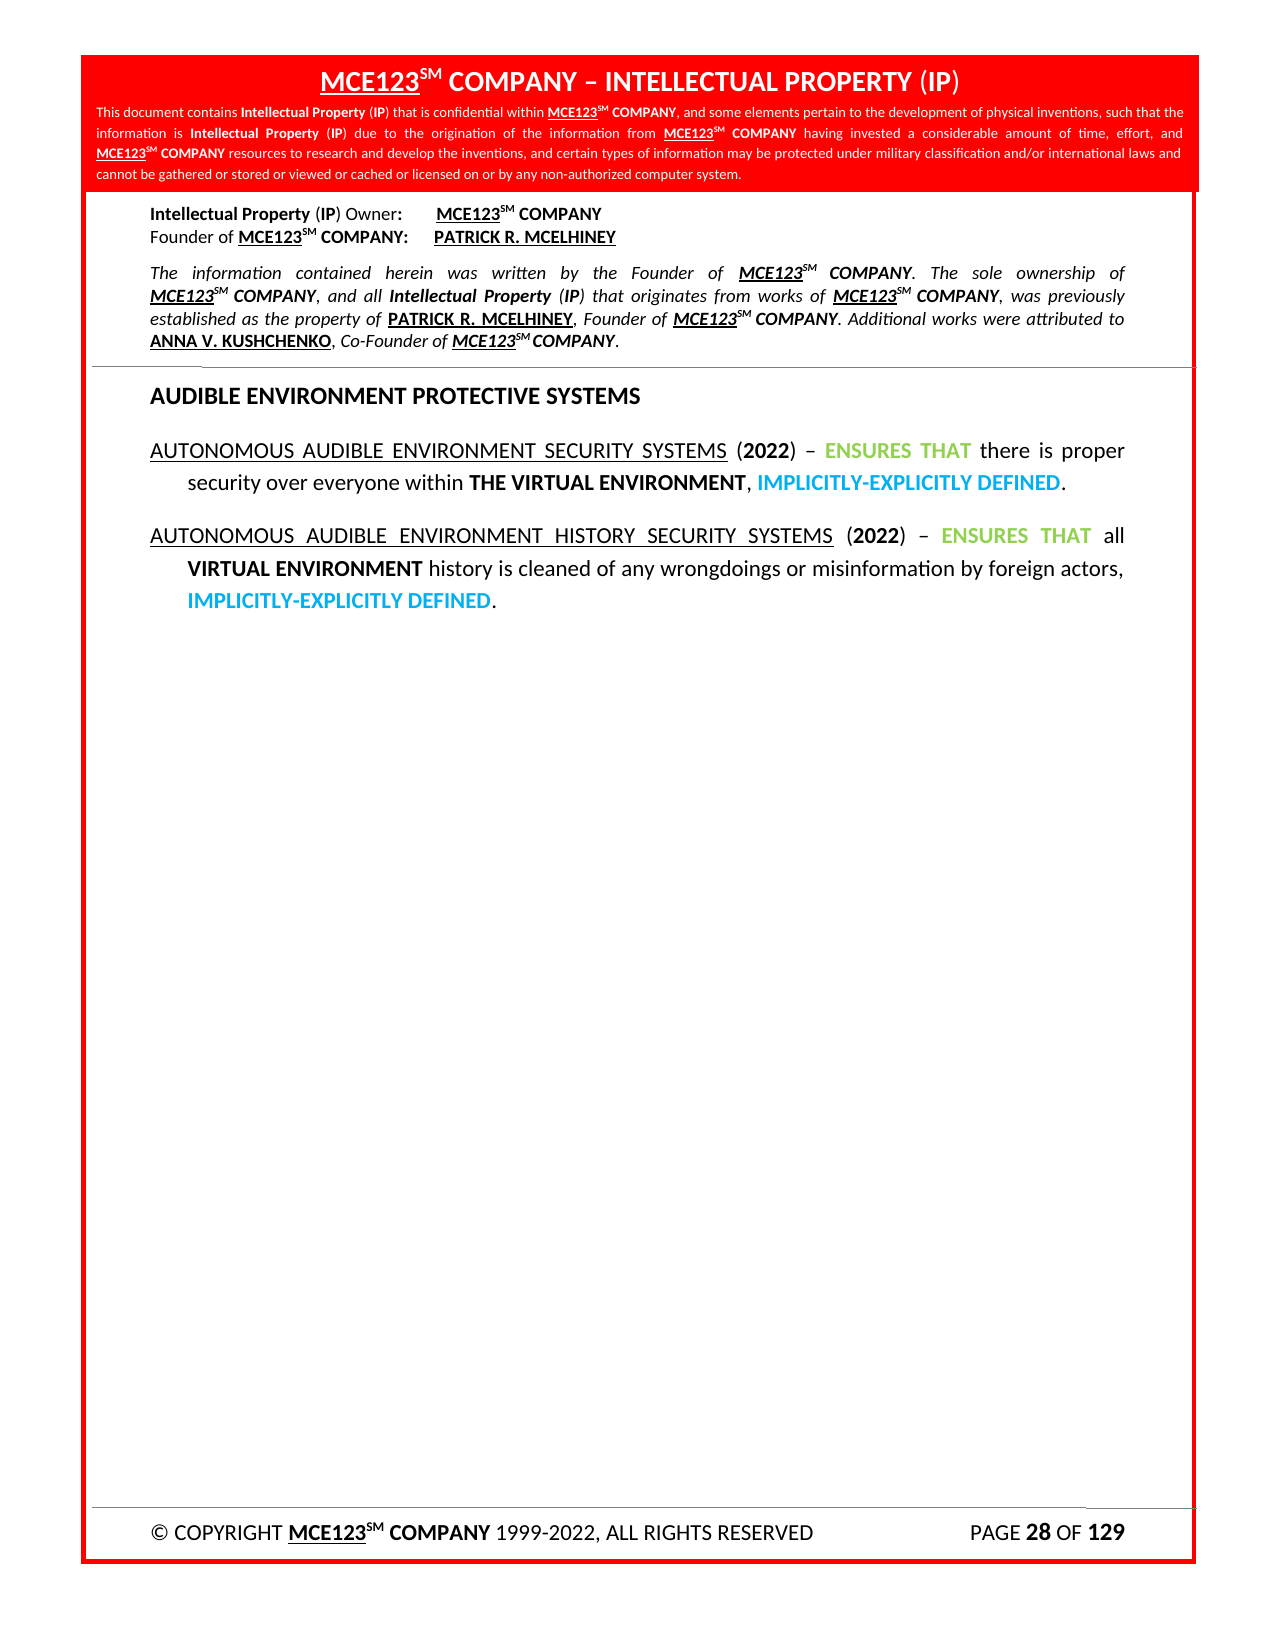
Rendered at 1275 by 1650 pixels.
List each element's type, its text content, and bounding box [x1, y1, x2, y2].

text AUDIBLE ENVIRONMENT PROTECTIVE SYSTEMS [150, 381, 1125, 411]
text AUTONOMOUS AUDIBLE ENVIRONMENT HISTORY SECURITY SYSTEMS (2022) – ENSURES THAT all VIRTUAL ENVIRONMENT history is cleaned of any wrongdoings or misinformation by foreign actors, IMPLICITLY-EXPLICITLY DEFINED. [150, 522, 1125, 614]
text AUTONOMOUS AUDIBLE ENVIRONMENT SECURITY SYSTEMS (2022) – ENSURES THAT there is proper security over everyone within THE VIRTUAL ENVIRONMENT, IMPLICITLY-EXPLICITLY DEFINED. [150, 436, 1125, 497]
